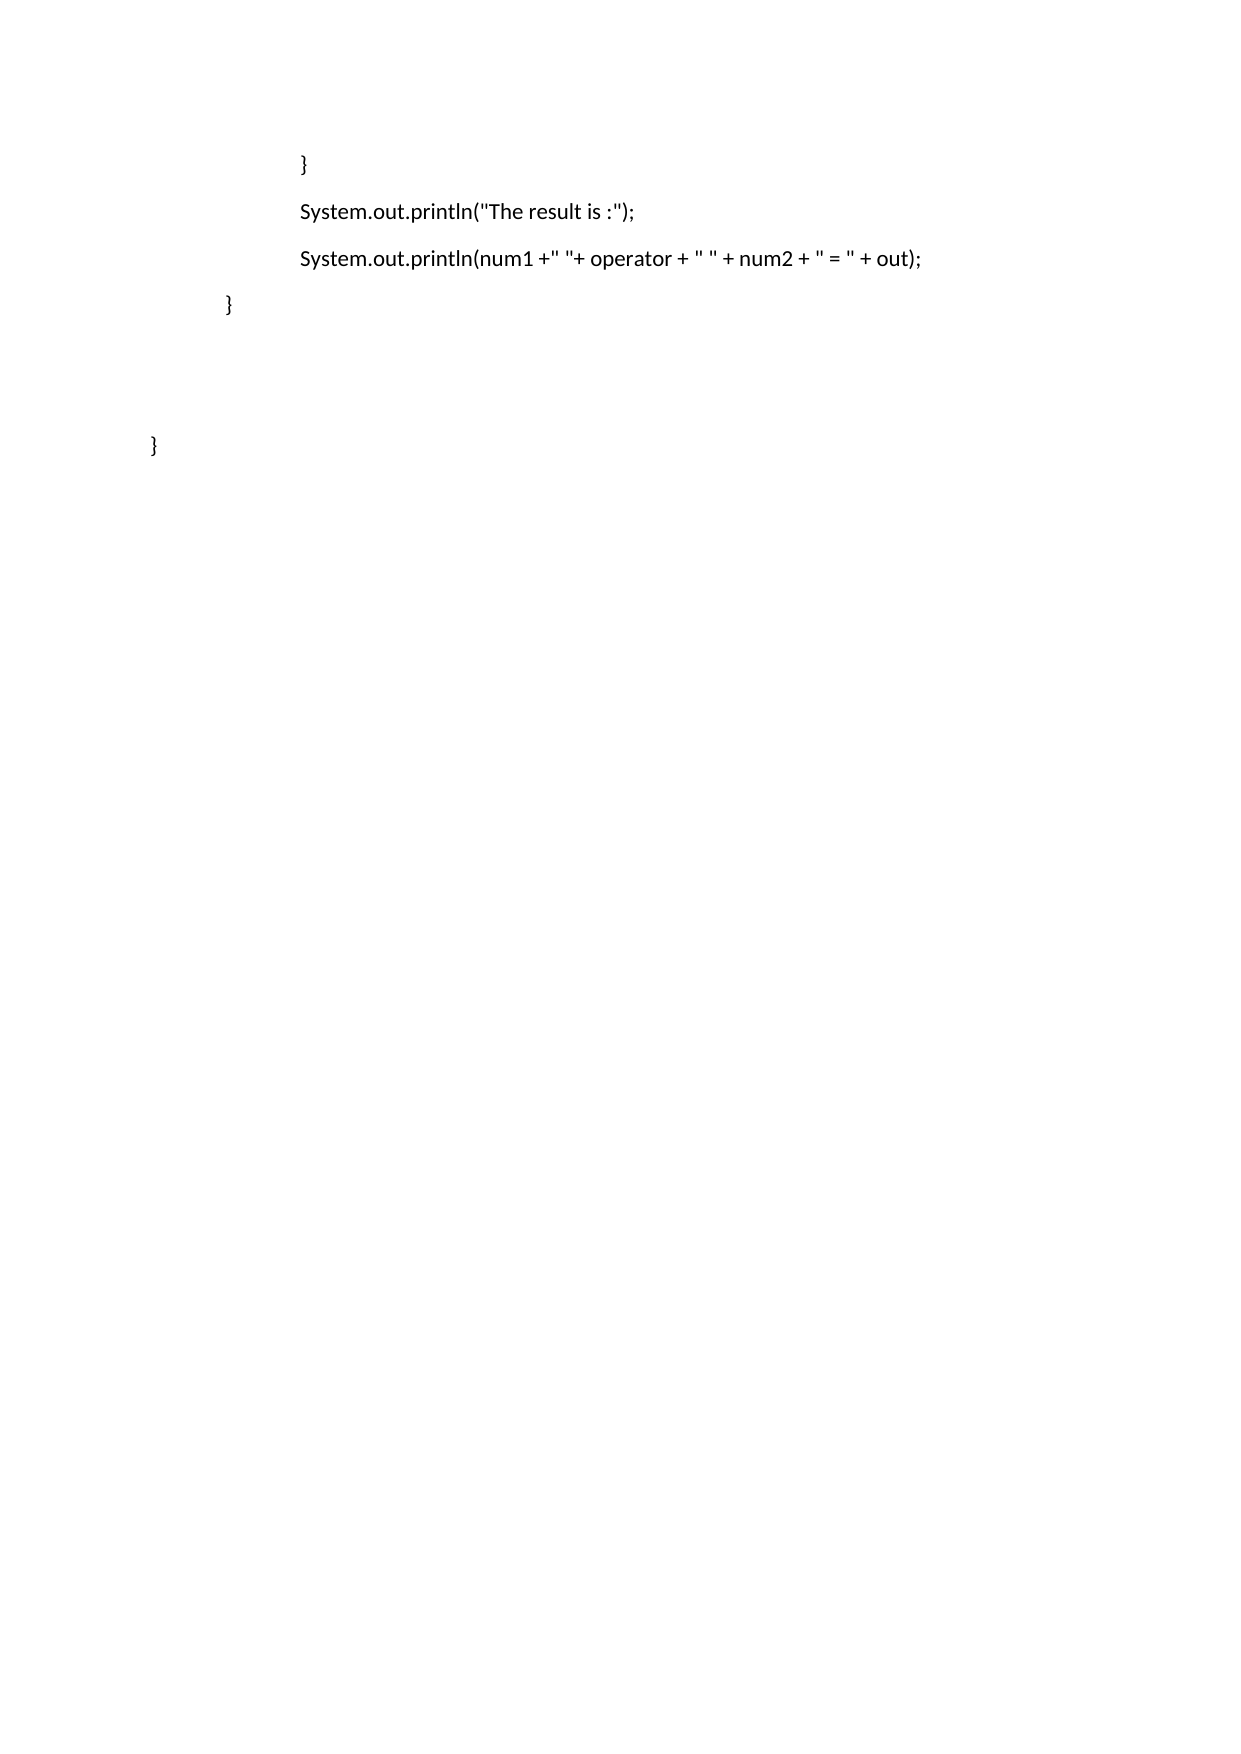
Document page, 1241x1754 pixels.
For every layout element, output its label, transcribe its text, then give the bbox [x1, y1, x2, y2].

text } [150, 431, 1090, 459]
text } [150, 291, 1090, 319]
text System.out.println("The result is :"); [150, 197, 1090, 225]
text } [150, 150, 1090, 178]
text System.out.println(num1 +" "+ operator + " " + num2 + " = " + out); [150, 244, 1090, 272]
